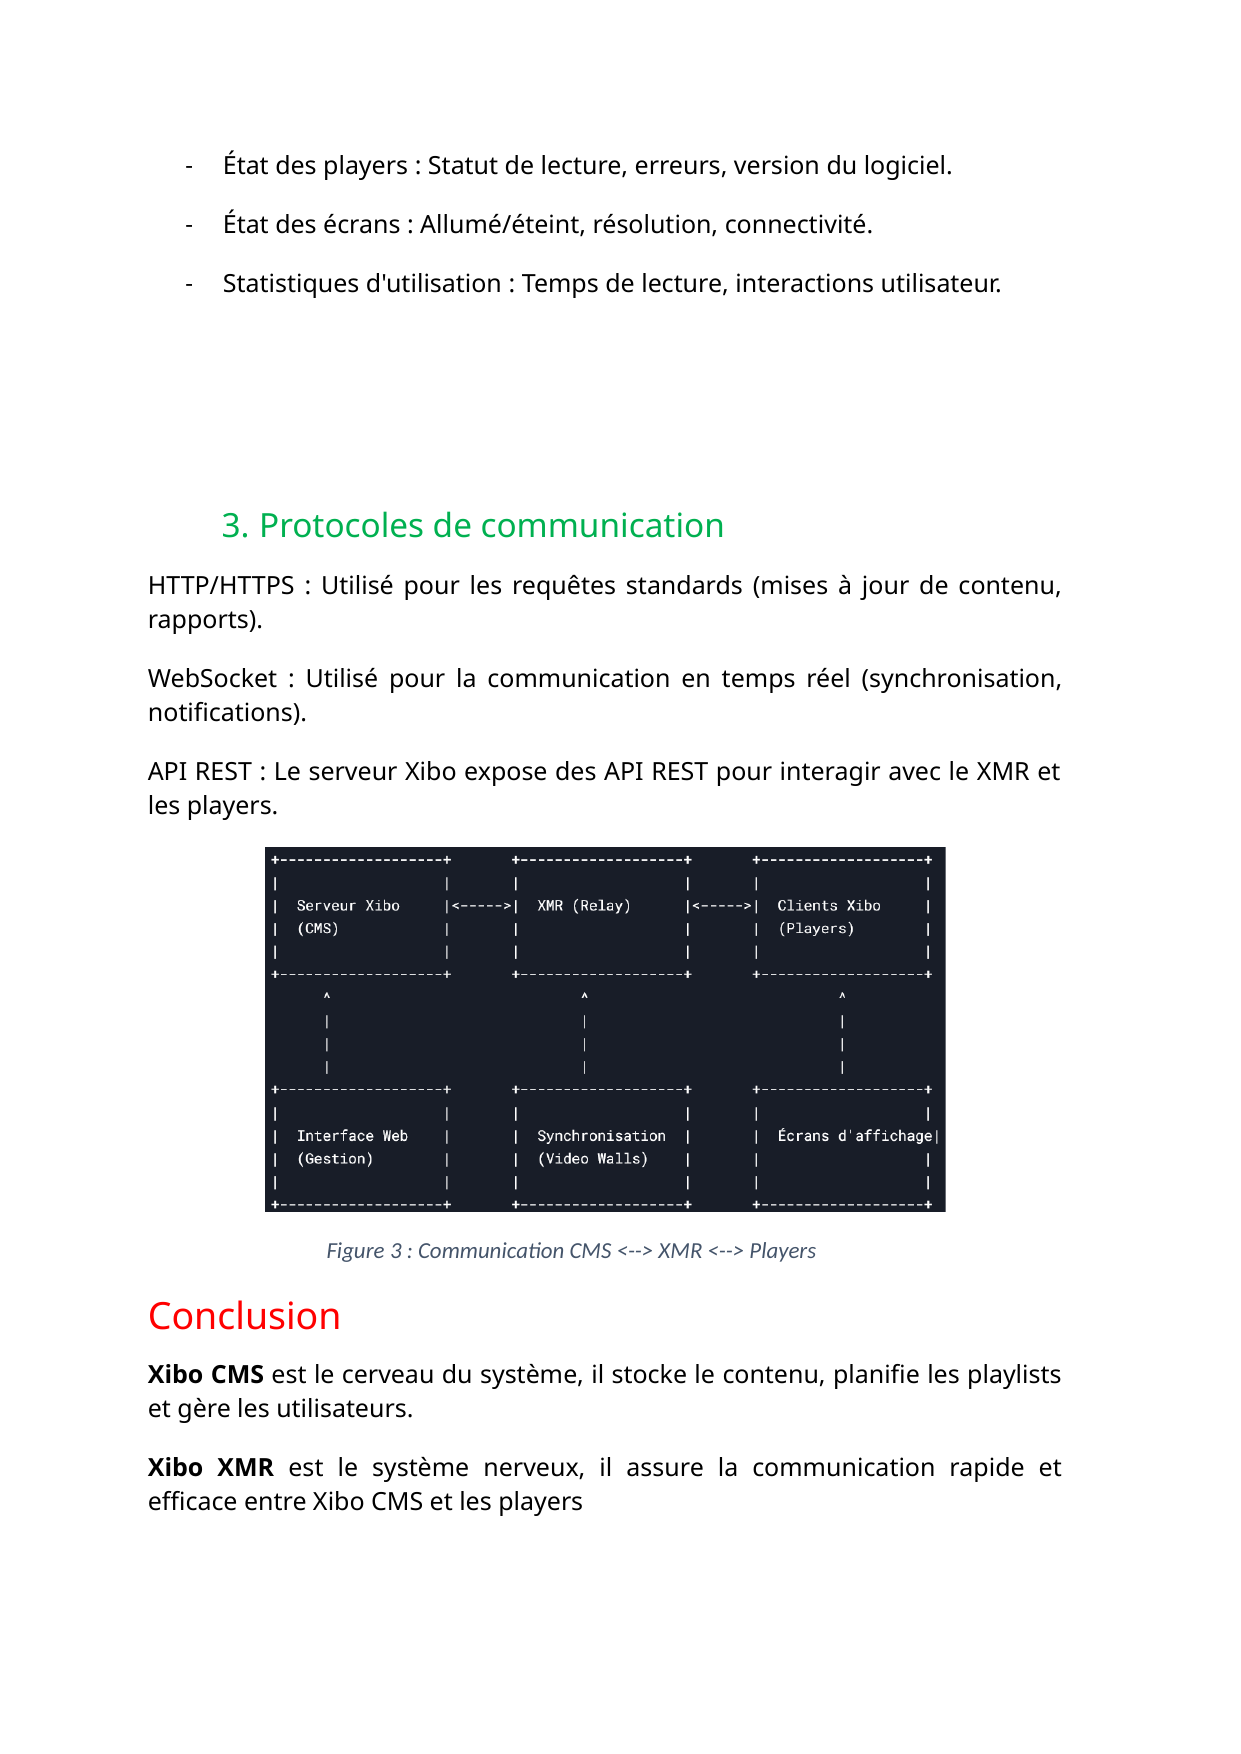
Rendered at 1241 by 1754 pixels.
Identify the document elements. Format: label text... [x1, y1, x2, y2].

text API REST : Le serveur Xibo expose des API REST pour interagir avec le XMR et les players. [148, 754, 1063, 822]
text Xibo XMR est le système nerveux, il assure la communication rapide et efficace entre Xibo CMS et les players [148, 1450, 1063, 1518]
text Xibo CMS est le cerveau du système, il stocke le contenu, planifie les playlists et gère les utilisateurs. [148, 1357, 1063, 1425]
list Conclusion [148, 1289, 1063, 1340]
text Protocoles de communication [221, 502, 1093, 547]
list État des écrans : Allumé/éteint, résolution, connectivité. [185, 207, 1063, 241]
list État des players : Statut de lecture, erreurs, version du logiciel. [185, 148, 1063, 182]
text WebSocket : Utilisé pour la communication en temps réel (synchronisation, notifications). [148, 661, 1063, 729]
picture [265, 847, 946, 1212]
list Statistiques d'utilisation : Temps de lecture, interactions utilisateur. [185, 266, 1063, 300]
text HTTP/HTTPS : Utilisé pour les requêtes standards (mises à jour de contenu, rapports). [148, 568, 1063, 636]
